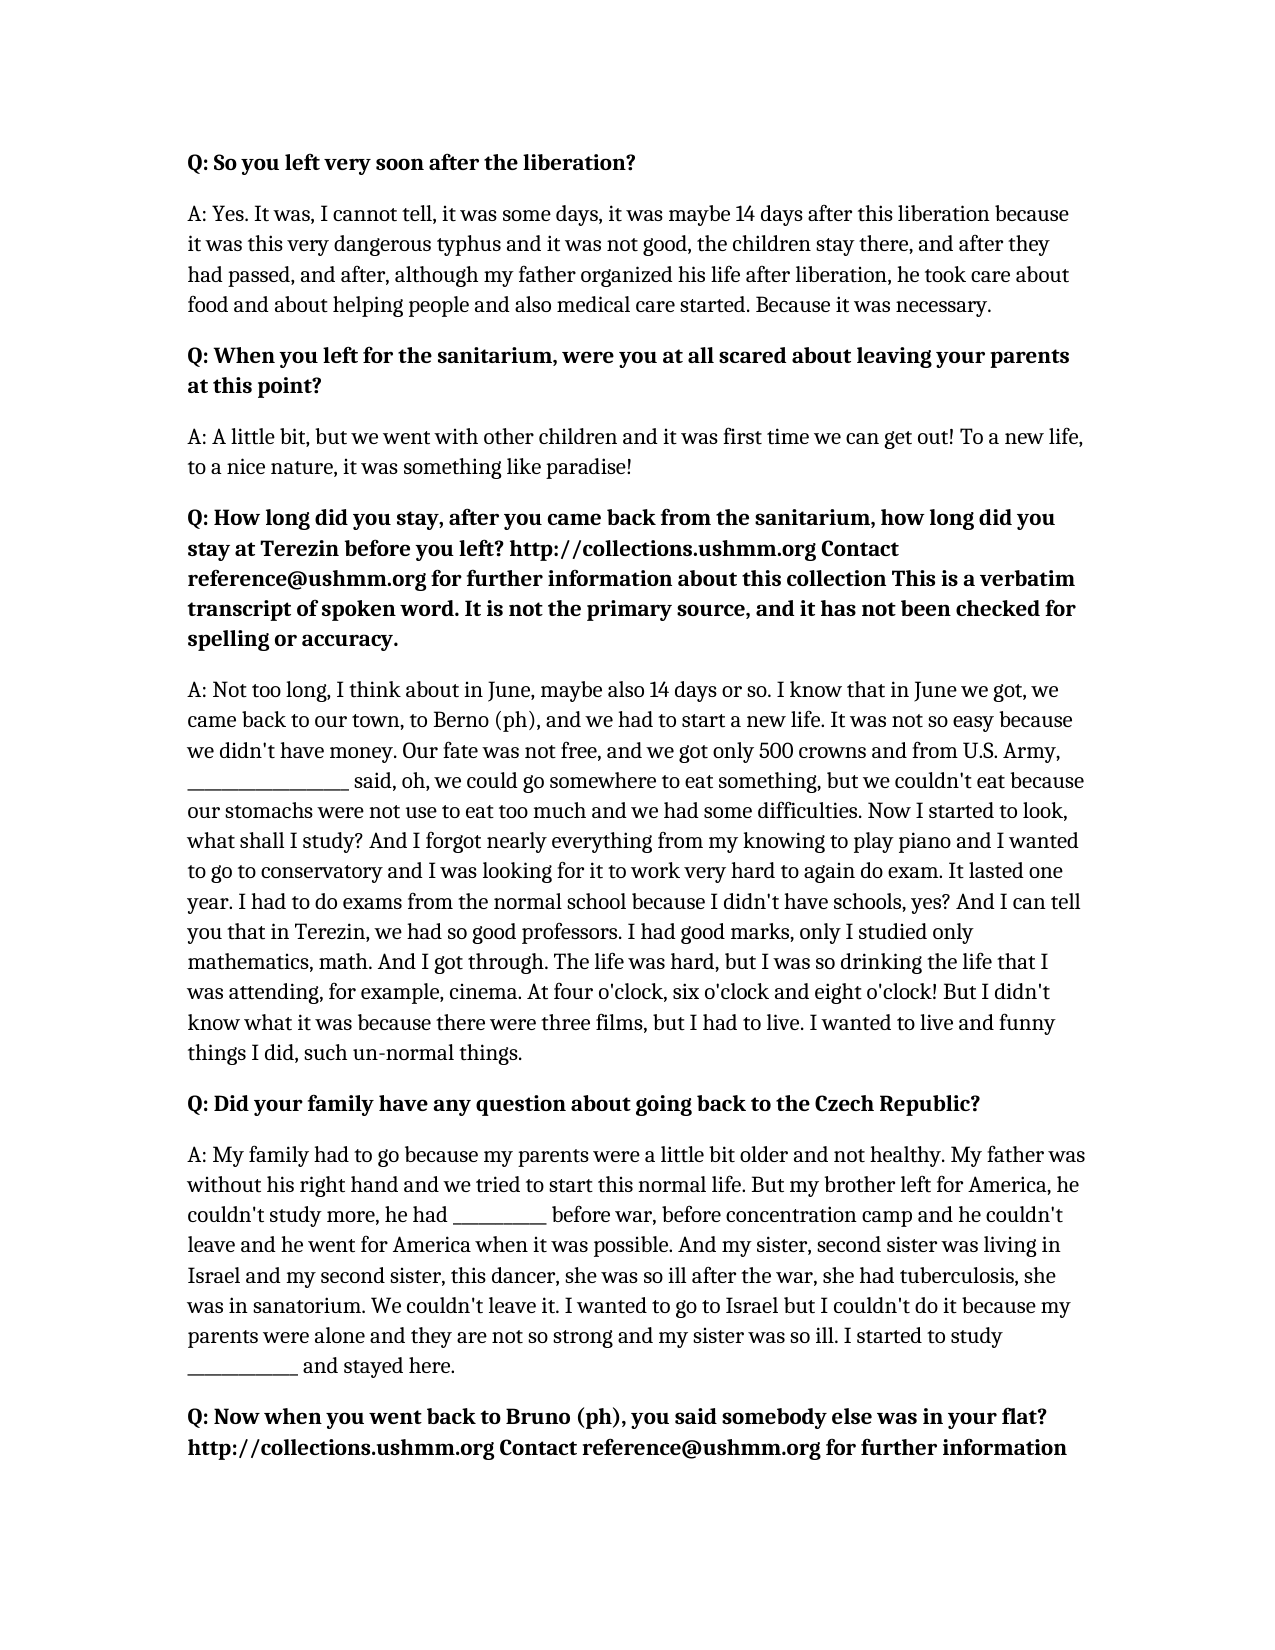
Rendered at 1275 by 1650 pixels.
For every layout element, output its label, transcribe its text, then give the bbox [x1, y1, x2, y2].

text Q: So you left very soon after the liberation? [187, 150, 1087, 176]
text Q: When you left for the sanitarium, were you at all scared about leaving your parents at this point? [187, 343, 1087, 399]
text A: A little bit, but we went with other children and it was first time we can get out! To a new life, to a nice nature, it was something like paradise! [187, 424, 1087, 481]
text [187, 1404, 1087, 1461]
text Q: Did your family have any question about going back to the Czech Republic? [187, 1091, 1087, 1117]
text A: Yes. It was, I cannot tell, it was some days, it was maybe 14 days after this liberation because it was this very dangerous typhus and it was not good, the children stay there, and after they had passed, and after, although my father organized his life after liberation, he took care about food and about helping people and also medical care started. Because it was necessary. [187, 201, 1087, 318]
text A: My family had to go because my parents were a little bit older and not healthy. My father was without his right hand and we tried to start this normal life. But my brother left for America, he couldn't study more, he had ___________ before war, before concentration camp and he couldn't leave and he went for America when it was possible. And my sister, second sister was living in Israel and my second sister, this dancer, she was so ill after the war, she had tuberculosis, she was in sanatorium. We couldn't leave it. I wanted to go to Israel but I couldn't do it because my parents were alone and they are not so strong and my sister was so ill. I started to study _____________ and stayed here. [187, 1142, 1087, 1379]
text A: Not too long, I think about in June, maybe also 14 days or so. I know that in June we got, we came back to our town, to Berno (ph), and we had to start a new life. It was not so easy because we didn't have money. Our fate was not free, and we got only 500 crowns and from U.S. Army, ___________________ said, oh, we could go somewhere to eat something, but we couldn't eat because our stomachs were not use to eat too much and we had some difficulties. Now I started to look, what shall I study? And I forgot nearly everything from my knowing to play piano and I wanted to go to conservatory and I was looking for it to work very hard to again do exam. It lasted one year. I had to do exams from the normal school because I didn't have schools, yes? And I can tell you that in Terezin, we had so good professors. I had good marks, only I studied only mathematics, math. And I got through. The life was hard, but I was so drinking the life that I was attending, for example, cinema. At four o'clock, six o'clock and eight o'clock! But I didn't know what it was because there were three films, but I had to live. I wanted to live and funny things I did, such un-normal things. [187, 677, 1087, 1066]
text Q: How long did you stay, after you came back from the sanitarium, how long did you stay at Terezin before you left? http://collections.ushmm.org Contact reference@ushmm.org for further information about this collection This is a verbatim transcript of spoken word. It is not the primary source, and it has not been checked for spelling or accuracy. [187, 505, 1087, 652]
